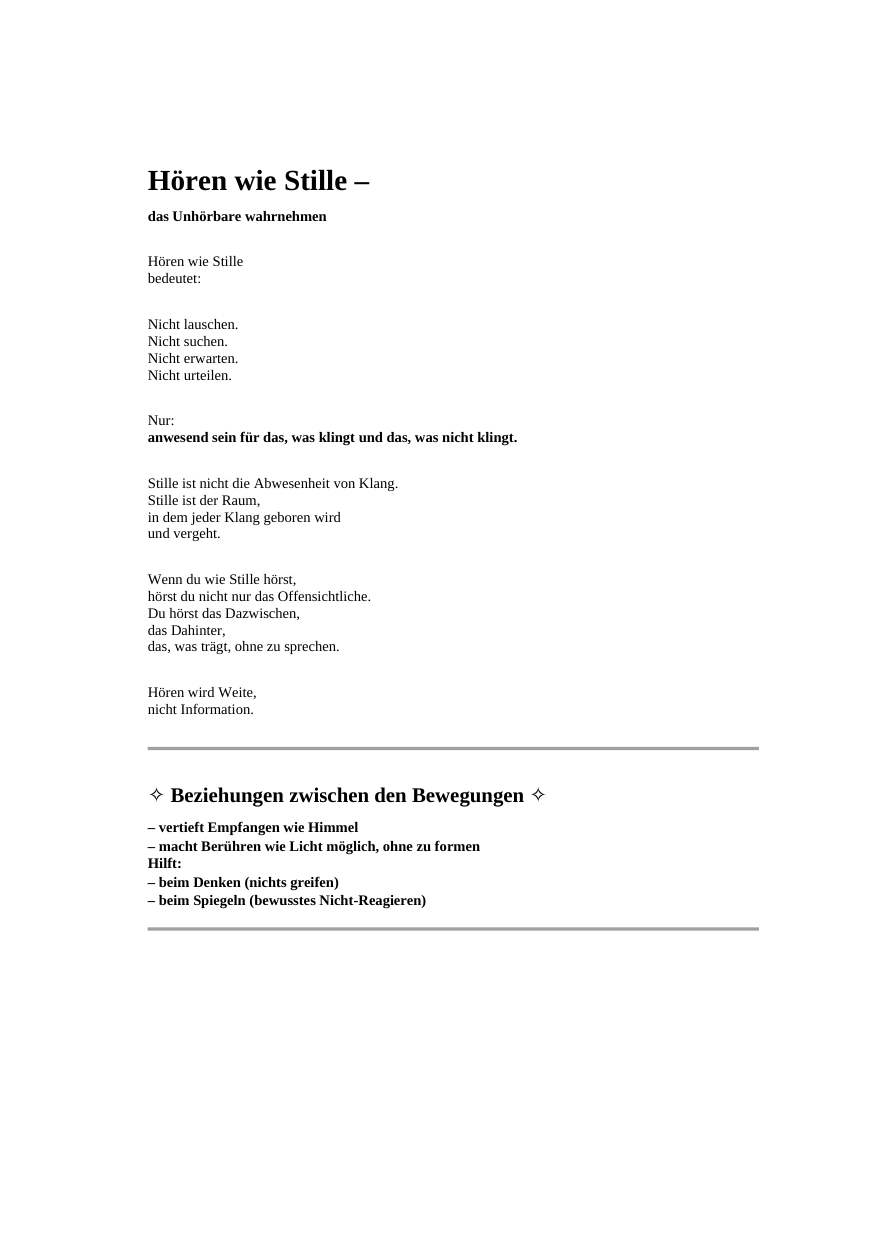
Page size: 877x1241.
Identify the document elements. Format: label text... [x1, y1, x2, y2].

text – beim Denken (nichts greifen) [148, 873, 759, 890]
subtitle ✧ Beziehungen zwischen den Bewegungen ✧ [148, 780, 759, 809]
text – macht Berühren wie Licht möglich, ohne zu formen [148, 837, 759, 854]
text Stille ist nicht die Abwesenheit von Klang. Stille ist der Raum, in dem jeder Klang geboren wird und vergeht. [148, 475, 759, 542]
text Hilft: [148, 855, 759, 872]
text Wenn du wie Stille hörst, hörst du nicht nur das Offensichtliche. Du hörst das Dazwischen, das Dahinter, das, was trägt, ohne zu sprechen. [148, 571, 759, 655]
text Hören wird Weite, nicht Information. [148, 684, 759, 718]
text – vertieft Empfangen wie Himmel [148, 819, 759, 836]
subtitle Hören wie Stille – [148, 163, 759, 196]
text das Unhörbare wahrnehmen [148, 207, 759, 224]
text Nur: anwesend sein für das, was klingt und das, was nicht klingt. [148, 412, 759, 446]
text – beim Spiegeln (bewusstes Nicht-Reagieren) [148, 891, 759, 908]
text Hören wie Stille bedeutet: [148, 253, 759, 287]
text Nicht lauschen. Nicht suchen. Nicht erwarten. Nicht urteilen. [148, 316, 759, 383]
